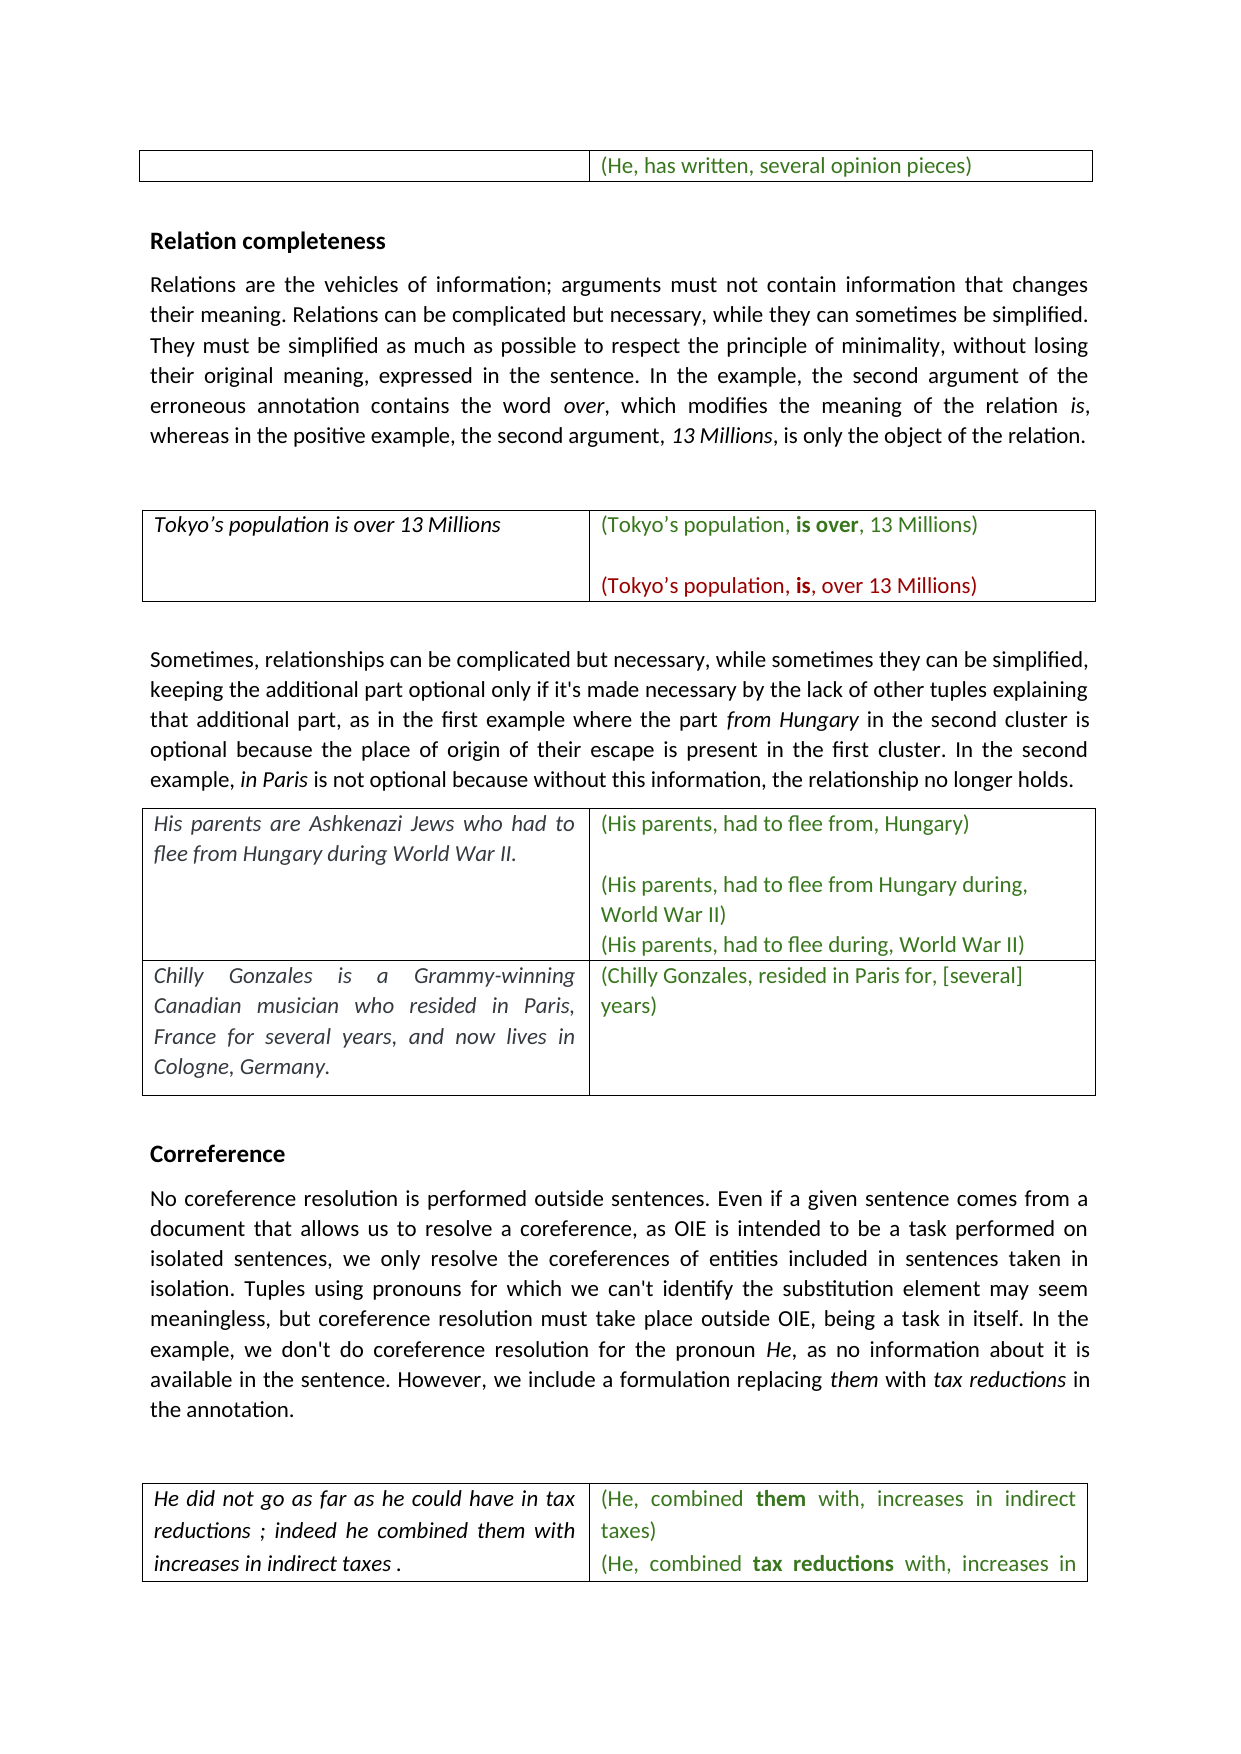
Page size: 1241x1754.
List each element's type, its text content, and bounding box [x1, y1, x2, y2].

table_header His parents are Ashkenazi Jews who had to flee from Hungary during World War II. [143, 809, 589, 960]
text Relation completeness [150, 225, 1090, 255]
text Relations are the vehicles of information; arguments must not contain information that changes their meaning. Relations can be complicated but necessary, while they can sometimes be simplified. They must be simplified as much as possible to respect the principle of minimality, without losing their original meaning, expressed in the sentence. In the example, the second argument of the erroneous annotation contains the word over, which modifies the meaning of the relation is, whereas in the positive example, the second argument, 13 Millions, is only the object of the relation. [150, 270, 1090, 449]
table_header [140, 151, 589, 181]
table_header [590, 1484, 1087, 1581]
table_cell (Chilly Gonzales, resided in Paris for, [several] years) [590, 961, 1095, 1094]
table_header (His parents, had to flee from, Hungary) (His parents, had to flee from Hungary during, World War II) (His parents, had to flee during, World War II) [590, 809, 1095, 960]
table_header (Tokyo’s population, is over, 13 Millions) (Tokyo’s population, is, over 13 Millions) [590, 511, 1095, 601]
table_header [143, 1484, 589, 1581]
table_cell Chilly Gonzales is a Grammy-winning Canadian musician who resided in Paris, France for several years, and now lives in Cologne, Germany. [143, 961, 589, 1094]
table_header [590, 151, 1092, 181]
text Correference [150, 1138, 1090, 1169]
text Sometimes, relationships can be complicated but necessary, while sometimes they can be simplified, keeping the additional part optional only if it's made necessary by the lack of other tuples explaining that additional part, as in the first example where the part from Hungary in the second cluster is optional because the place of origin of their escape is present in the first cluster. In the second example, in Paris is not optional because without this information, the relationship no longer holds. [150, 645, 1090, 794]
text No coreference resolution is performed outside sentences. Even if a given sentence comes from a document that allows us to resolve a coreference, as OIE is intended to be a task performed on isolated sentences, we only resolve the coreferences of entities included in sentences taken in isolation. Tuples using pronouns for which we can't identify the substitution element may seem meaningless, but coreference resolution must take place outside OIE, being a task in itself. In the example, we don't do coreference resolution for the pronoun He, as no information about it is available in the sentence. However, we include a formulation replacing them with tax reductions in the annotation. [150, 1184, 1090, 1423]
table_header Tokyo’s population is over 13 Millions [143, 511, 589, 601]
